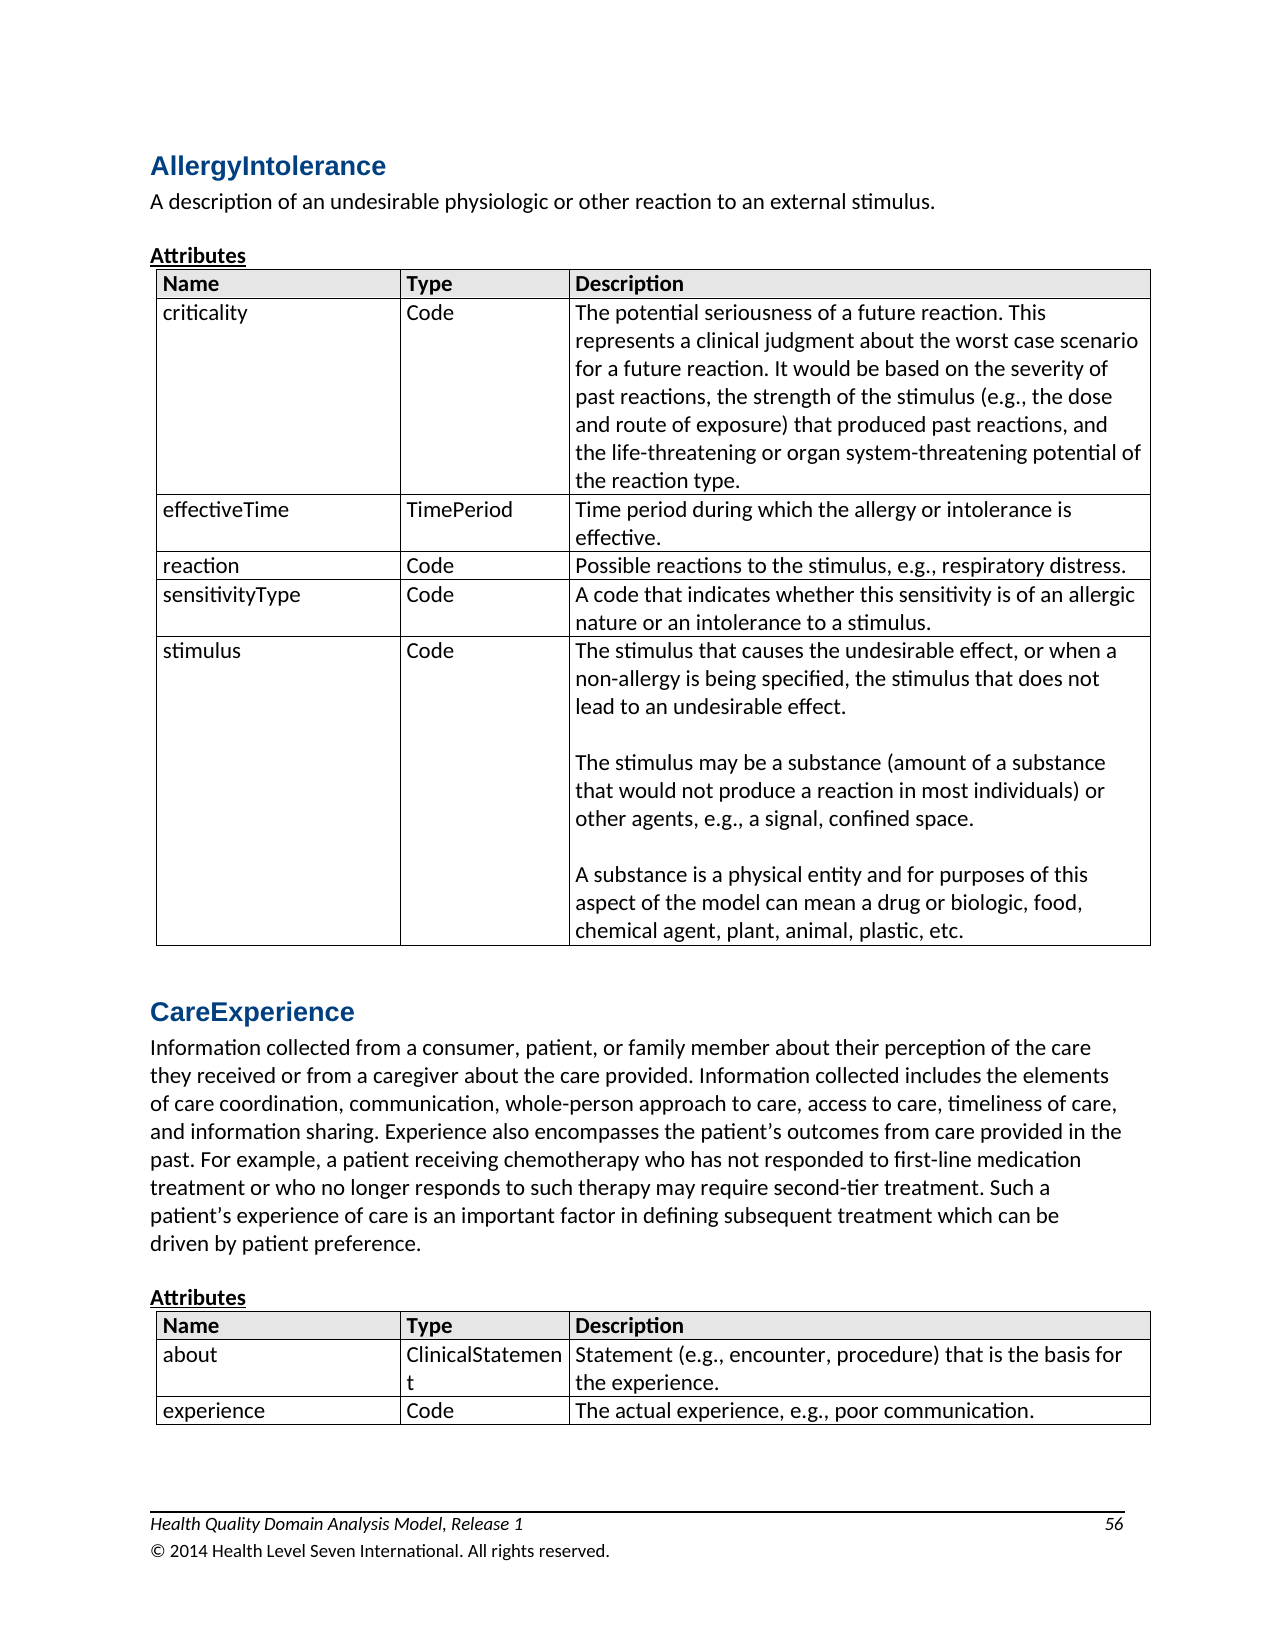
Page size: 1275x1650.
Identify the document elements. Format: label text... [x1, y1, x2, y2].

table_cell Code [401, 580, 569, 636]
table_cell Possible reactions to the stimulus, e.g., respiratory distress. [570, 552, 1150, 579]
table_cell Code [401, 637, 569, 944]
table_cell about [157, 1340, 400, 1396]
table_header Name [157, 270, 400, 297]
table_header Type [401, 270, 569, 297]
table_cell effectiveTime [157, 495, 400, 551]
table_cell The stimulus that causes the undesirable effect, or when a non-allergy is being specified, the stimulus that does not lead to an undesirable effect. The stimulus may be a substance (amount of a substance that would not produce a reaction in most individuals) or other agents, e.g., a signal, confined space. A substance is a physical entity and for purposes of this aspect of the model can mean a drug or biologic, food, chemical agent, plant, animal, plastic, etc. [570, 637, 1150, 944]
table_cell stimulus [157, 637, 400, 944]
table_header Type [401, 1312, 569, 1339]
table_cell sensitivityType [157, 580, 400, 636]
table_cell Statement (e.g., encounter, procedure) that is the basis for the experience. [570, 1340, 1150, 1396]
table_cell experience [157, 1397, 400, 1424]
table_header Description [570, 270, 1150, 297]
list Attributes [150, 241, 1125, 269]
table_cell Code [401, 299, 569, 494]
table_cell Code [401, 552, 569, 579]
list Attributes [150, 1283, 1125, 1311]
table_cell TimePeriod [401, 495, 569, 551]
table_cell Time period during which the allergy or intolerance is effective. [570, 495, 1150, 551]
table_cell The actual experience, e.g., poor communication. [570, 1397, 1150, 1424]
table_cell reaction [157, 552, 400, 579]
subtitle AllergyIntolerance [150, 150, 1125, 181]
text Information collected from a consumer, patient, or family member about their perception of the care they received or from a caregiver about the care provided. Information collected includes the elements of care coordination, communication, whole-person approach to care, access to care, timeliness of care, and information sharing. Experience also encompasses the patient’s outcomes from care provided in the past. For example, a patient receiving chemotherapy who has not responded to first-line medication treatment or who no longer responds to such therapy may require second-tier treatment. Such a patient’s experience of care is an important factor in defining subsequent treatment which can be driven by patient preference. [150, 1033, 1125, 1257]
table_cell Code [401, 1397, 569, 1424]
table_header Description [570, 1312, 1150, 1339]
table_cell The potential seriousness of a future reaction. This represents a clinical judgment about the worst case scenario for a future reaction. It would be based on the severity of past reactions, the strength of the stimulus (e.g., the dose and route of exposure) that produced past reactions, and the life-threatening or organ system-threatening potential of the reaction type. [570, 299, 1150, 494]
table_cell criticality [157, 299, 400, 494]
text A description of an undesirable physiologic or other reaction to an external stimulus. [150, 187, 1125, 216]
table_cell A code that indicates whether this sensitivity is of an allergic nature or an intolerance to a stimulus. [570, 580, 1150, 636]
subtitle CareExperience [150, 996, 1125, 1027]
table_header Name [157, 1312, 400, 1339]
table_cell ClinicalStatement [401, 1340, 569, 1396]
